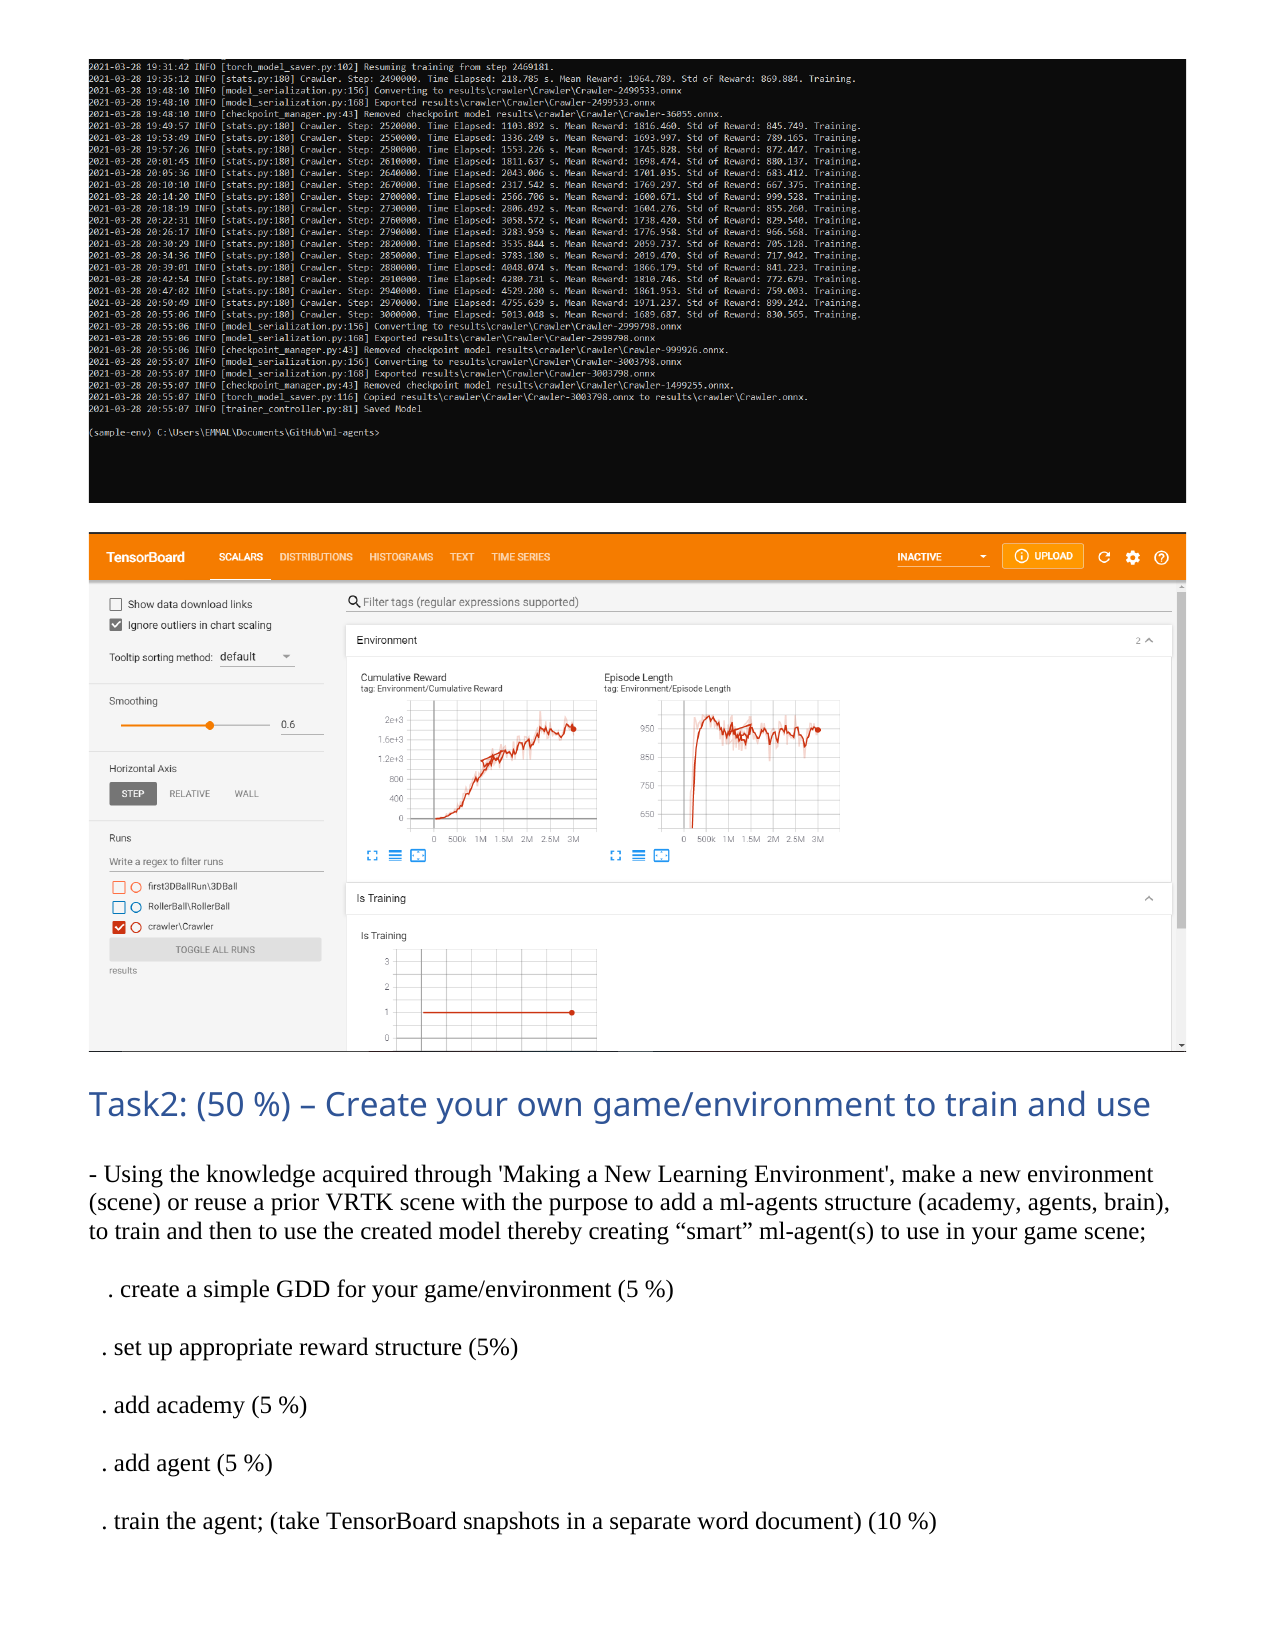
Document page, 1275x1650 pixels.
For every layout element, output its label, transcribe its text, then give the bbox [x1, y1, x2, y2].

text . add agent (5 %) [89, 1448, 1186, 1477]
subtitle Task2: (50 %) – Create your own game/environment to train and use [89, 1081, 1186, 1126]
text . add academy (5 %) [89, 1390, 1186, 1419]
text . train the agent; (take TensorBoard snapshots in a separate word document) (10 %) [89, 1506, 1186, 1534]
picture [88, 532, 1187, 1052]
picture [88, 59, 1187, 503]
text - Using the knowledge acquired through 'Making a New Learning Environment', make a new environment (scene) or reuse a prior VRTK scene with the purpose to add a ml-agents structure (academy, agents, brain), to train and then to use the created model thereby creating “smart” ml-agent(s) to use in your game scene; [89, 1159, 1186, 1245]
text . create a simple GDD for your game/environment (5 %) [89, 1274, 1186, 1303]
text . set up appropriate reward structure (5%) [89, 1332, 1186, 1361]
